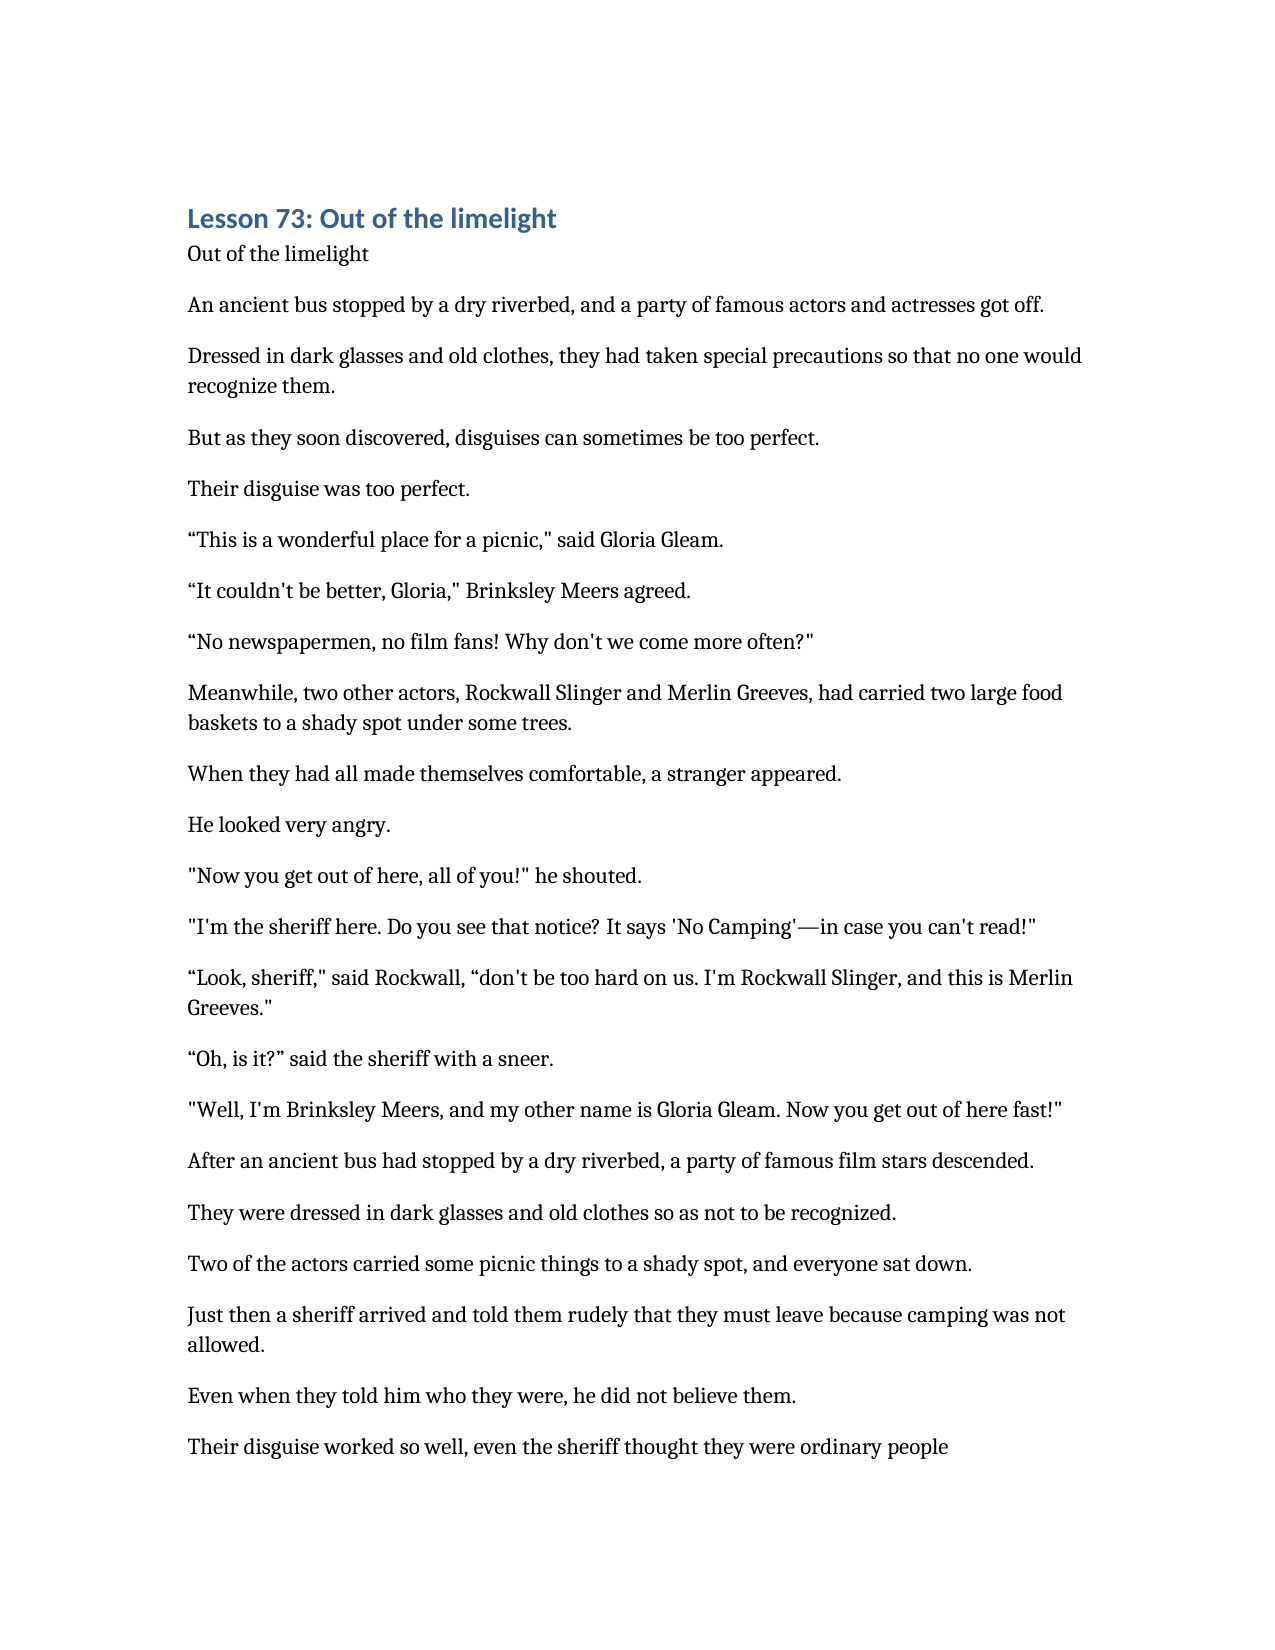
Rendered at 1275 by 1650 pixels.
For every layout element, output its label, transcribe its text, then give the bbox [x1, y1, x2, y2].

text “Look, sheriff," said Rockwall, “don't be too hard on us. I'm Rockwall Slinger, and this is Merlin Greeves." [187, 965, 1087, 1021]
text "I'm the sheriff here. Do you see that notice? It says 'No Camping'—in case you can't read!" [187, 914, 1087, 940]
text An ancient bus stopped by a dry riverbed, and a party of famous actors and actresses got off. [187, 292, 1087, 318]
text When they had all made themselves comfortable, a stranger appeared. [187, 761, 1087, 787]
subtitle Lesson 73: Out of the limelight [187, 200, 1087, 236]
text Their disguise was too perfect. [187, 475, 1087, 502]
text Their disguise worked so well, even the sheriff thought they were ordinary people [187, 1434, 1087, 1460]
text "Now you get out of here, all of you!" he shouted. [187, 863, 1087, 889]
text Out of the limelight [187, 241, 1087, 267]
text Dressed in dark glasses and old clothes, they had taken special precautions so that no one would recognize them. [187, 343, 1087, 399]
text He looked very angry. [187, 812, 1087, 838]
text Meanwhile, two other actors, Rockwall Slinger and Merlin Greeves, had carried two large food baskets to a shady spot under some trees. [187, 679, 1087, 736]
text “This is a wonderful place for a picnic," said Gloria Gleam. [187, 526, 1087, 553]
text They were dressed in dark glasses and old clothes so as not to be recognized. [187, 1199, 1087, 1226]
text “Oh, is it?” said the sheriff with a sneer. [187, 1046, 1087, 1072]
text “It couldn't be better, Gloria," Brinksley Meers agreed. [187, 577, 1087, 604]
text Even when they told him who they were, he did not believe them. [187, 1383, 1087, 1409]
text Just then a sheriff arrived and told them rudely that they must leave because camping was not allowed. [187, 1301, 1087, 1358]
text Two of the actors carried some picnic things to a shady spot, and everyone sat down. [187, 1250, 1087, 1277]
text But as they soon discovered, disguises can sometimes be too perfect. [187, 424, 1087, 451]
text "Well, I'm Brinksley Meers, and my other name is Gloria Gleam. Now you get out of here fast!" [187, 1097, 1087, 1123]
text “No newspapermen, no film fans! Why don't we come more often?" [187, 628, 1087, 655]
text After an ancient bus had stopped by a dry riverbed, a party of famous film stars descended. [187, 1148, 1087, 1174]
